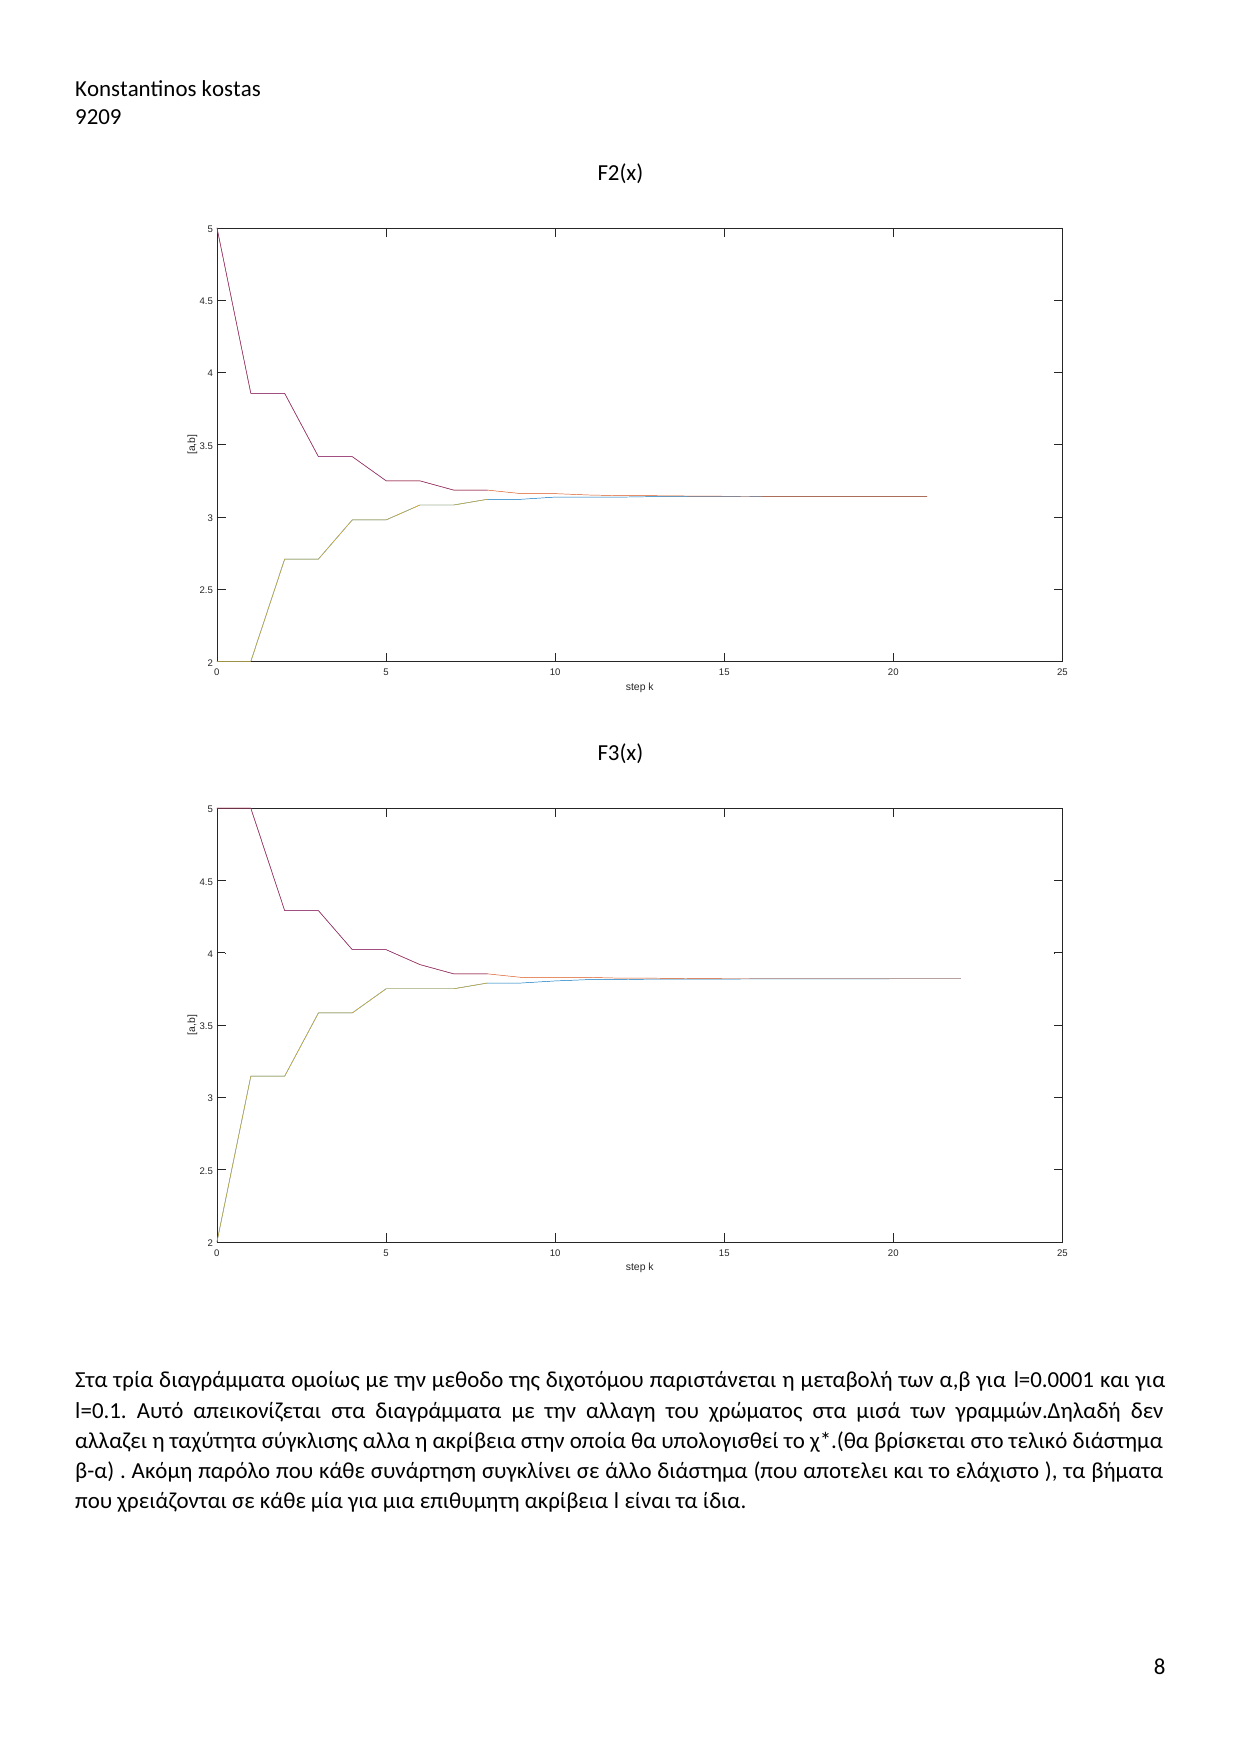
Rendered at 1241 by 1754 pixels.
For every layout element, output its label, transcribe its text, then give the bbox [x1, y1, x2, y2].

text F2(x) [75, 158, 1165, 188]
text F3(x) [75, 738, 1165, 768]
text Στα τρία διαγράμματα ομοίως με την μεθοδο της διχοτόμου παριστάνεται η μεταβολή των α,β για l=0.0001 και για l=0.1. Αυτό απεικονίζεται στα διαγράμματα με την αλλαγη του χρώματος στα μισά των γραμμών.Δηλαδή δεν αλλαζει η ταχύτητα σύγκλισης αλλα η ακρίβεια στην οποία θα υπολογισθεί το χ*.(θα βρίσκεται στο τελικό διάστημα β-α) . Ακόμη παρόλο που κάθε συνάρτηση συγκλίνει σε άλλο διάστημα (που αποτελει και το ελάχιστο ), τα βήματα που χρειάζονται σε κάθε μία για μια επιθυμητη ακρίβεια l είναι τα ίδια. [75, 1366, 1165, 1514]
